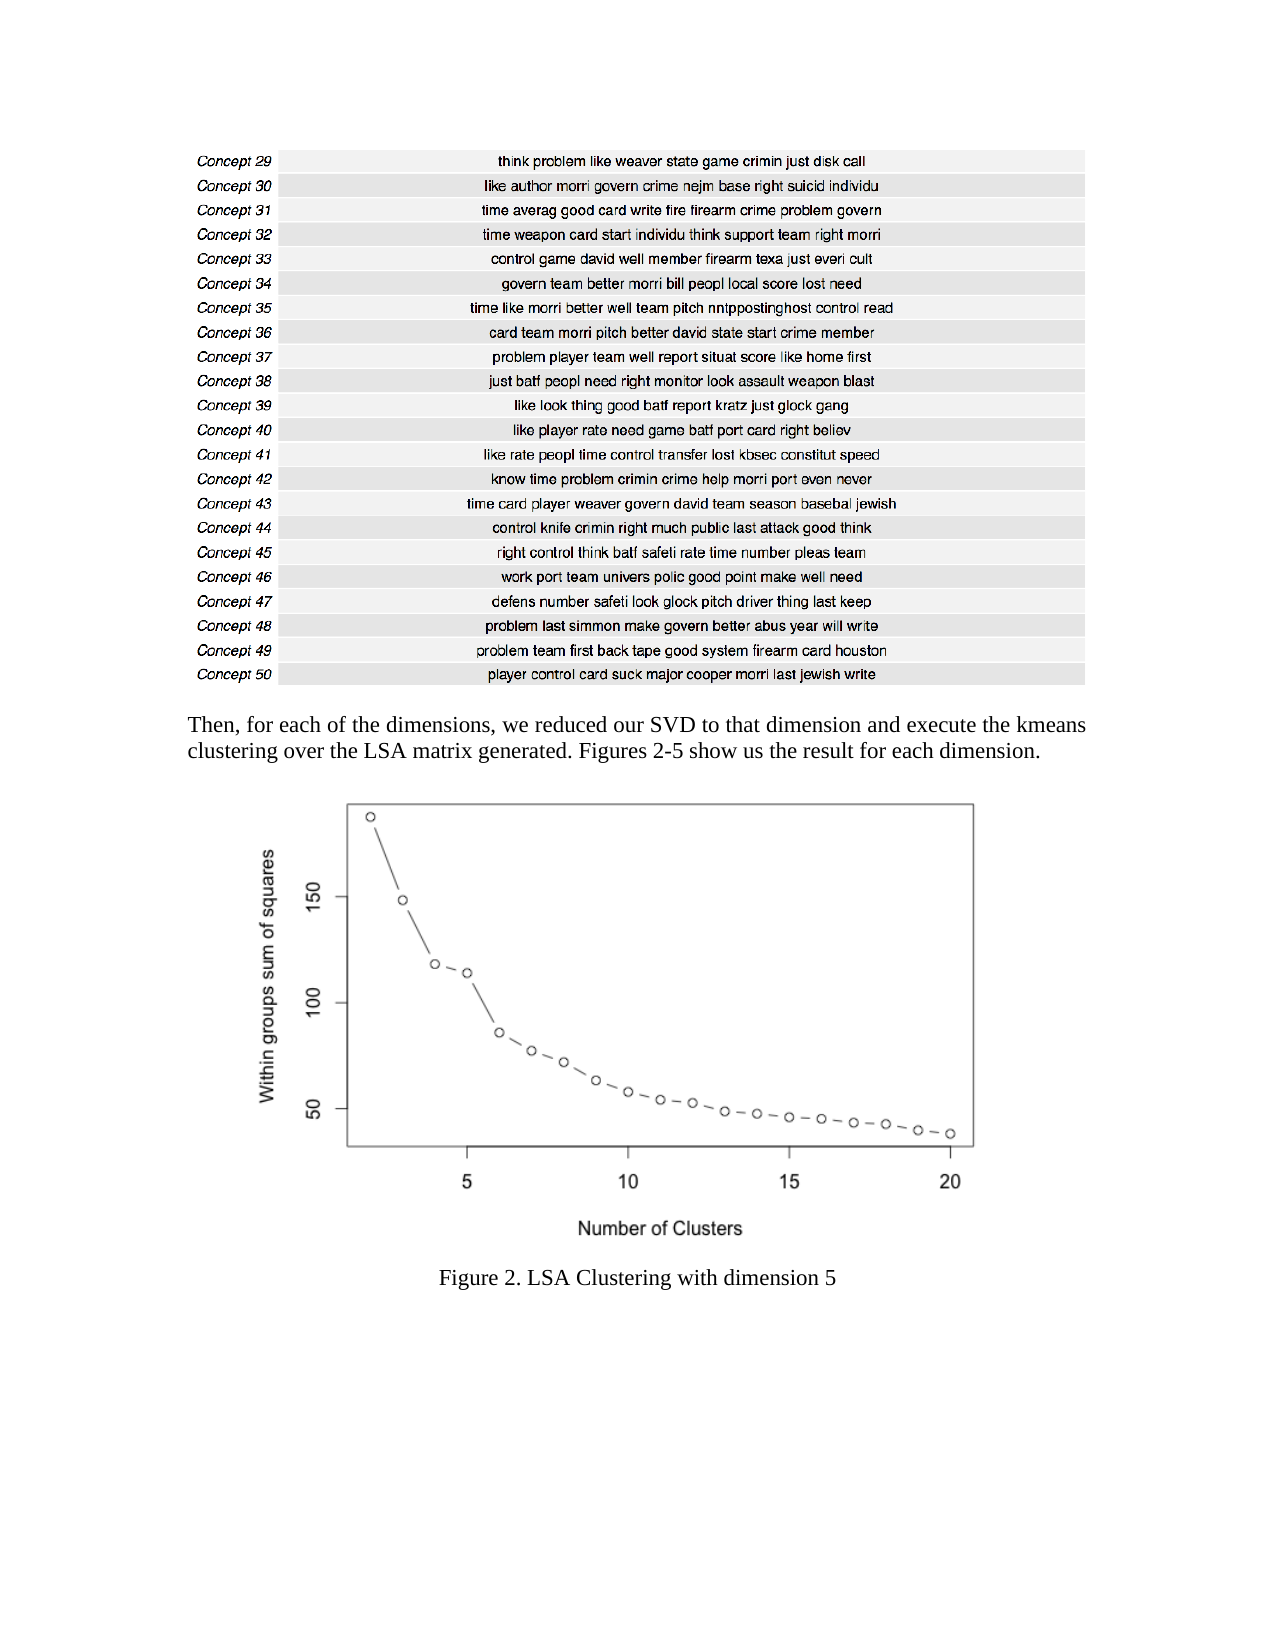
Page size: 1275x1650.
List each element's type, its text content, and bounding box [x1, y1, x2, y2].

text Figure 2. LSA Clustering with dimension 5 [187, 1264, 1087, 1290]
picture [187, 150, 1086, 685]
picture [253, 789, 1022, 1264]
text Then, for each of the dimensions, we reduced our SVD to that dimension and execute the kmeans clustering over the LSA matrix generated. Figures 2-5 show us the result for each dimension. [187, 711, 1087, 763]
